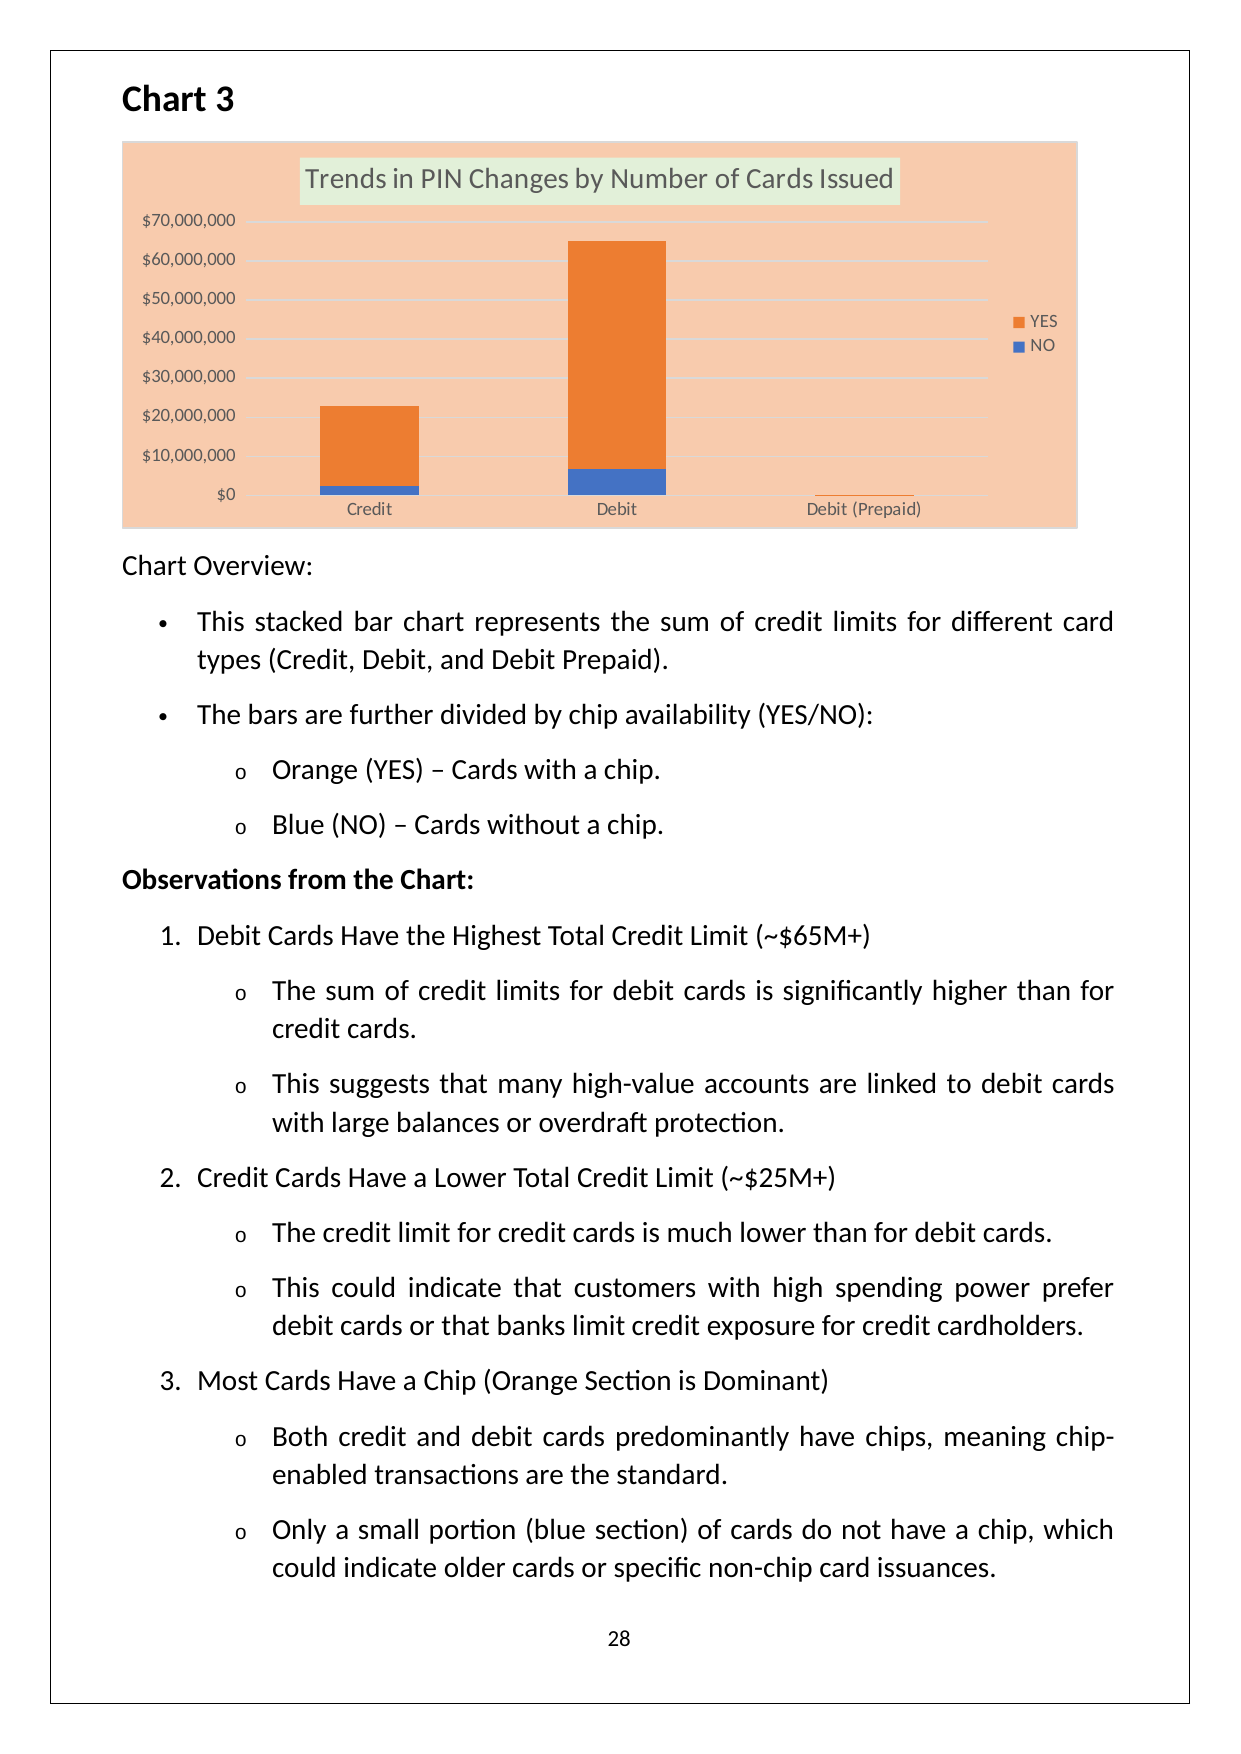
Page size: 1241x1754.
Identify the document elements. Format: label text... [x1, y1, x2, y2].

list Most Cards Have a Chip (Orange Section is Dominant) [159, 1362, 1116, 1398]
text Chart 3 [122, 75, 1116, 121]
list The credit limit for credit cards is much lower than for debit cards. [234, 1214, 1116, 1249]
list This suggests that many high-value accounts are linked to debit cards with large balances or overdraft protection. [234, 1065, 1116, 1139]
text Observations from the Chart: [122, 861, 1116, 897]
list The sum of credit limits for debit cards is significantly higher than for credit cards. [234, 972, 1116, 1046]
list Orange (YES) – Cards with a chip. [234, 751, 1116, 787]
list Both credit and debit cards predominantly have chips, meaning chip-enabled transactions are the standard. [234, 1418, 1116, 1492]
text Chart Overview: [122, 547, 1116, 583]
list The bars are further divided by chip availability (YES/NO): [159, 696, 1116, 732]
list Blue (NO) – Cards without a chip. [234, 806, 1116, 842]
list Credit Cards Have a Lower Total Credit Limit (~$25M+) [159, 1159, 1116, 1194]
list This stacked bar chart represents the sum of credit limits for different card types (Credit, Debit, and Debit Prepaid). [159, 603, 1116, 677]
list Only a small portion (blue section) of cards do not have a chip, which could indicate older cards or specific non-chip card issuances. [234, 1511, 1116, 1585]
list This could indicate that customers with high spending power prefer debit cards or that banks limit credit exposure for credit cardholders. [234, 1269, 1116, 1343]
list Debit Cards Have the Highest Total Credit Limit (~$65M+) [159, 917, 1116, 952]
